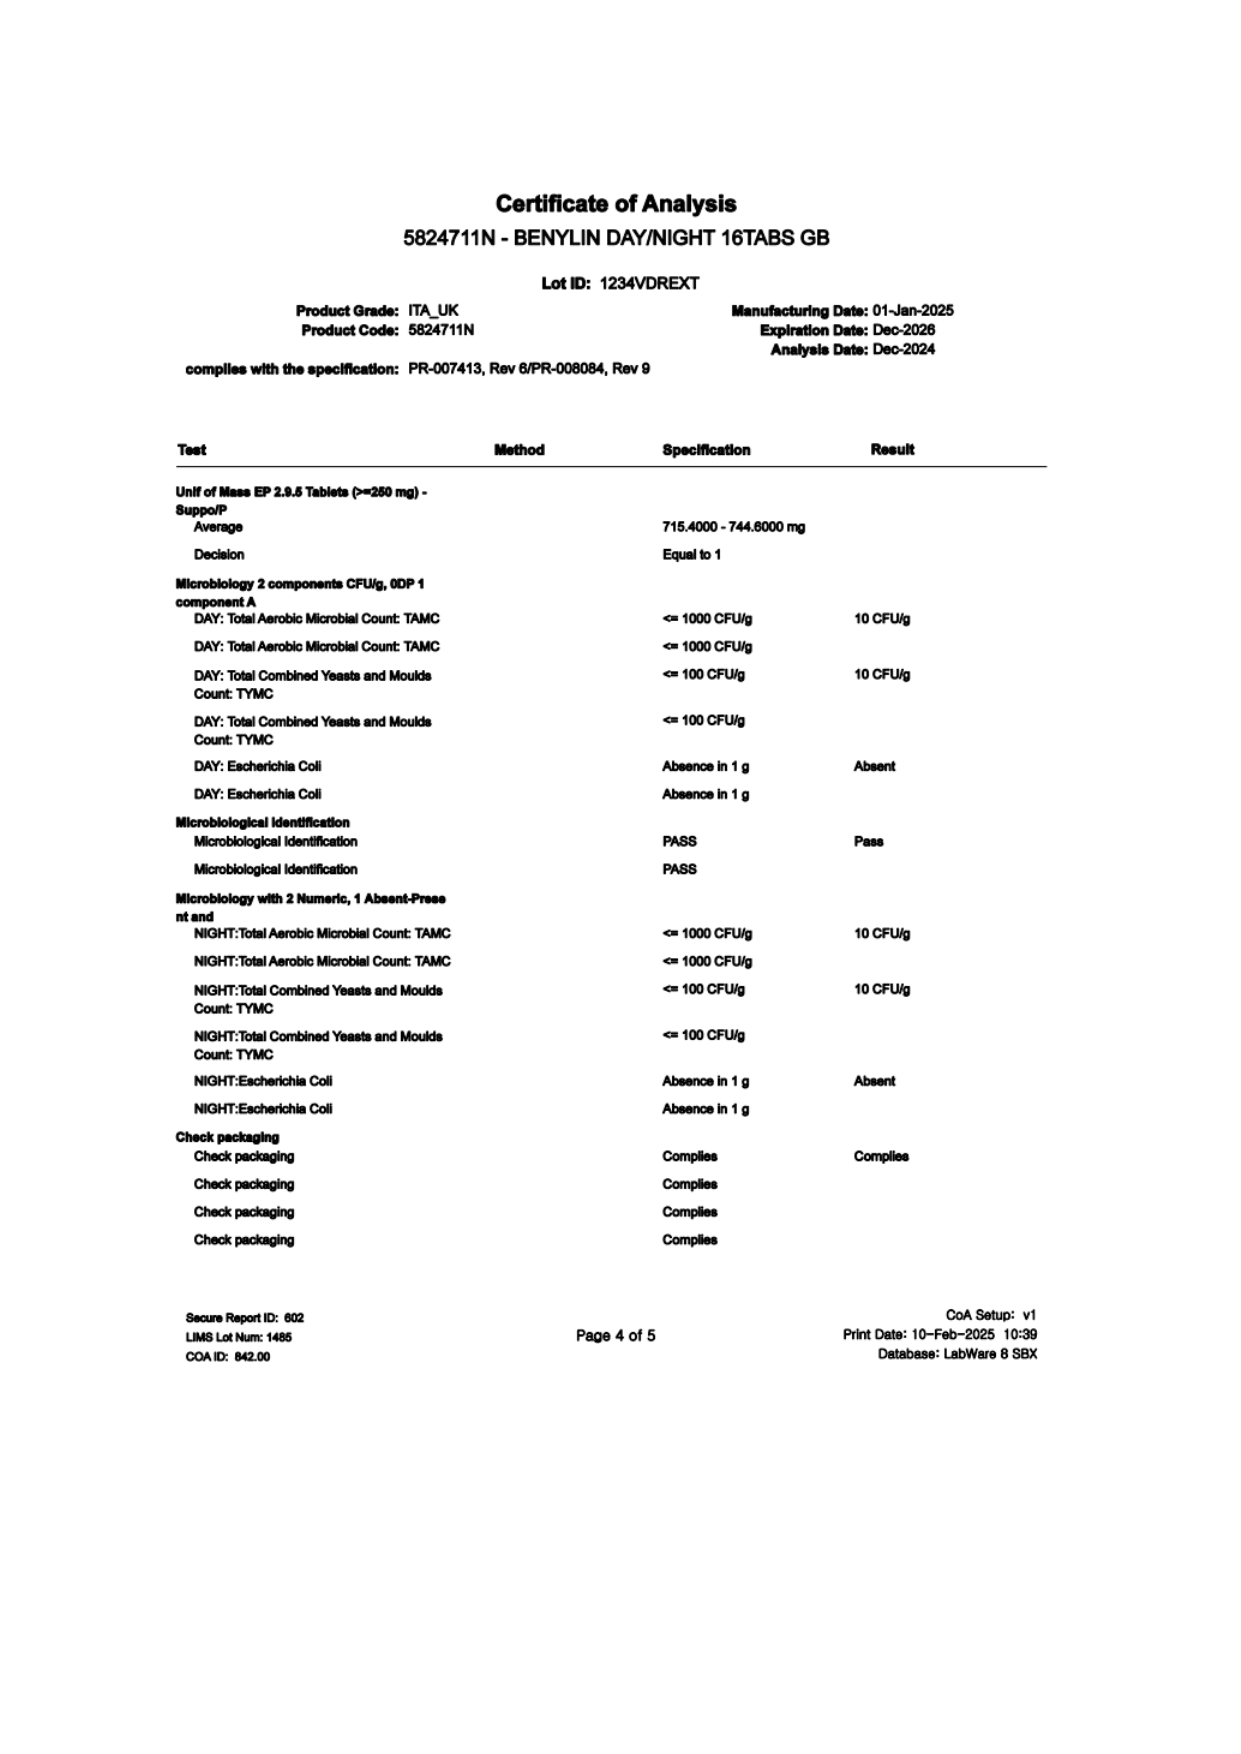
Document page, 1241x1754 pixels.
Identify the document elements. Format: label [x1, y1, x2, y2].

picture [150, 150, 1091, 1392]
